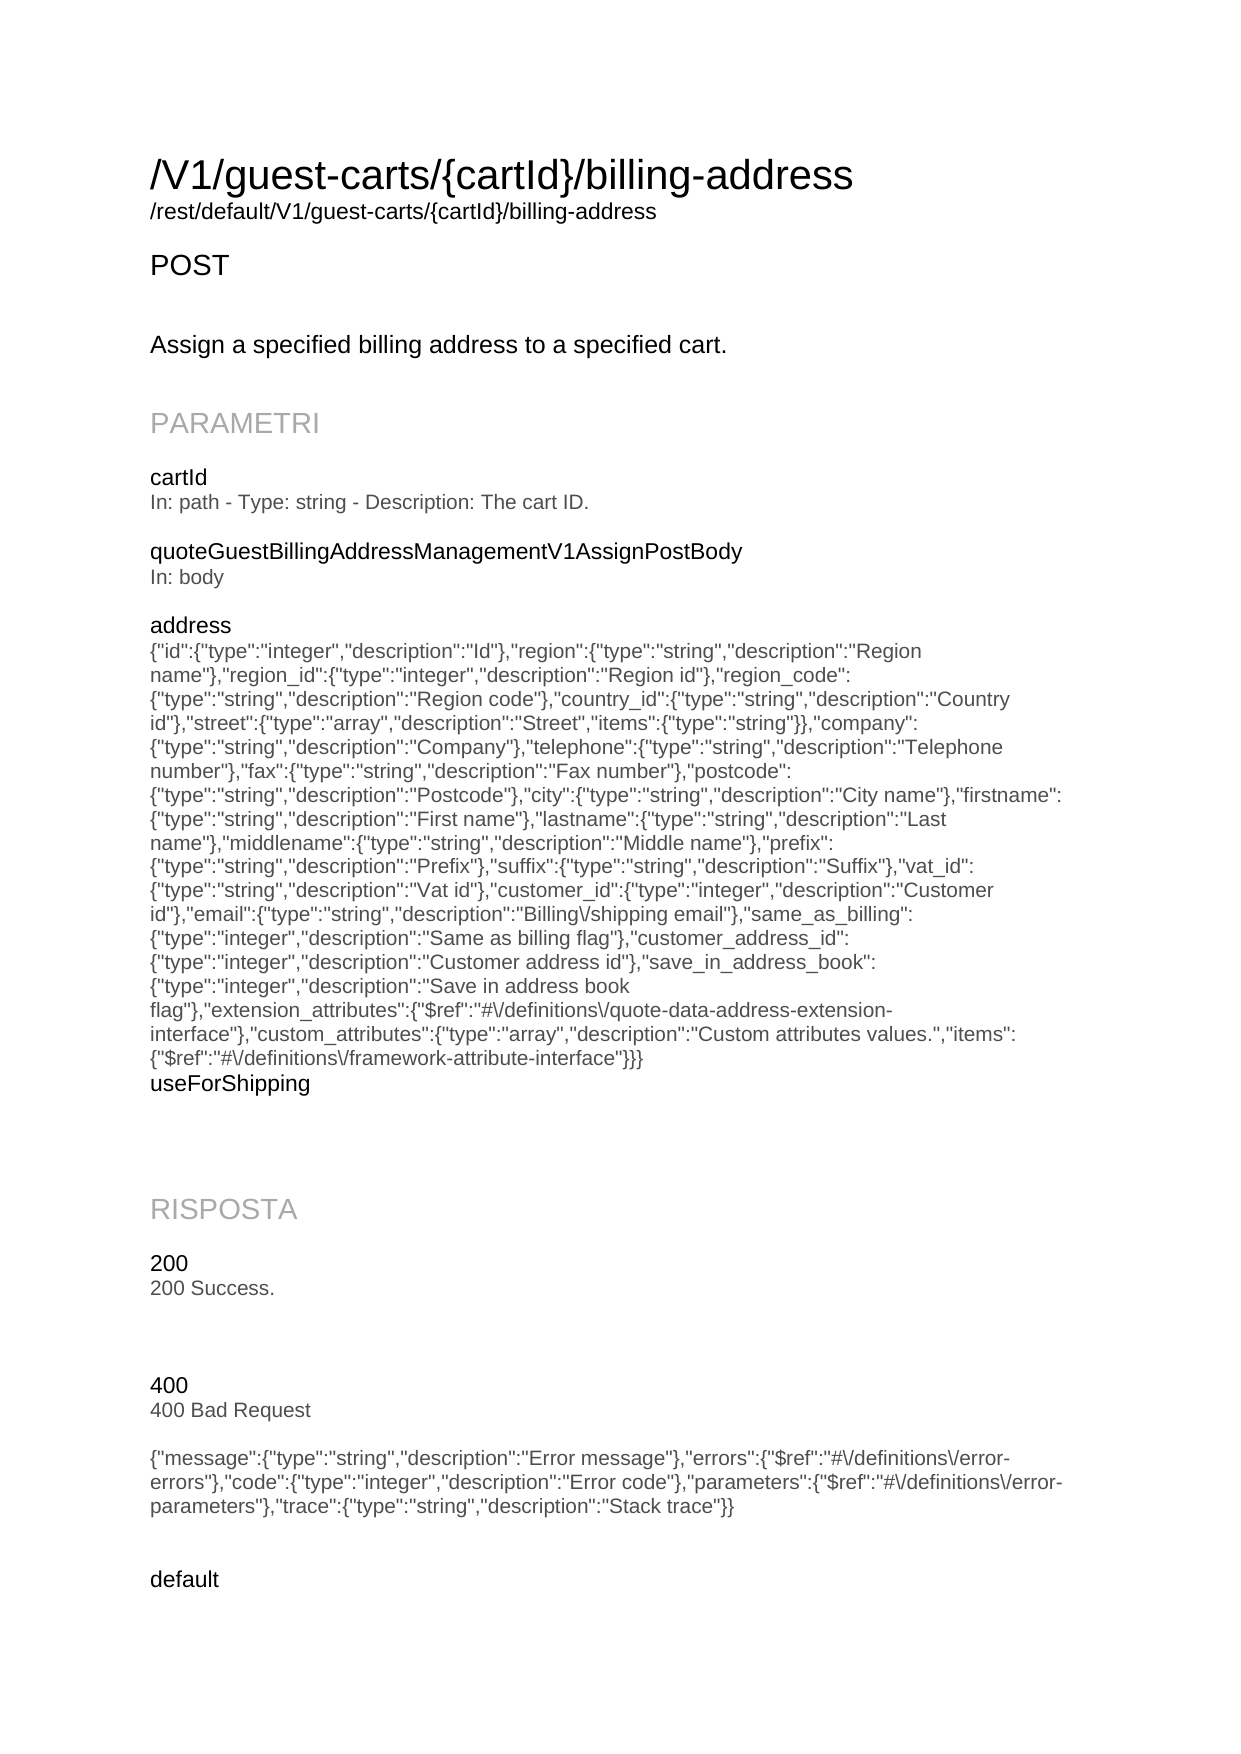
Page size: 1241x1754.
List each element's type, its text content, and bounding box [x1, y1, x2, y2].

text 400 Bad Request [150, 1398, 1090, 1422]
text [150, 1446, 1090, 1518]
text {"id":{"type":"integer","description":"Id"},"region":{"type":"string","description":"Region name"},"region_id":{"type":"integer","description":"Region id"},"region_code":{"type":"string","description":"Region code"},"country_id":{"type":"string","description":"Country id"},"street":{"type":"array","description":"Street","items":{"type":"string"}},"company":{"type":"string","description":"Company"},"telephone":{"type":"string","description":"Telephone number"},"fax":{"type":"string","description":"Fax number"},"postcode":{"type":"string","description":"Postcode"},"city":{"type":"string","description":"City name"},"firstname":{"type":"string","description":"First name"},"lastname":{"type":"string","description":"Last name"},"middlename":{"type":"string","description":"Middle name"},"prefix":{"type":"string","description":"Prefix"},"suffix":{"type":"string","description":"Suffix"},"vat_id":{"type":"string","description":"Vat id"},"customer_id":{"type":"integer","description":"Customer id"},"email":{"type":"string","description":"Billing\/shipping email"},"same_as_billing":{"type":"integer","description":"Same as billing flag"},"customer_address_id":{"type":"integer","description":"Customer address id"},"save_in_address_book":{"type":"integer","description":"Save in address book flag"},"extension_attributes":{"$ref":"#\/definitions\/quote-data-address-extension-interface"},"custom_attributes":{"type":"array","description":"Custom attributes values.","items":{"$ref":"#\/definitions\/framework-attribute-interface"}}} [150, 639, 1090, 1070]
text RISPOSTA [150, 1192, 1090, 1226]
text /rest/default/V1/guest-carts/{cartId}/billing-address [150, 198, 1090, 224]
text quoteGuestBillingAddressManagementV1AssignPostBody [150, 538, 1090, 564]
text /V1/guest-carts/{cartId}/billing-address [150, 150, 1090, 198]
text 400 [150, 1372, 1090, 1398]
text default [150, 1566, 1090, 1592]
text Assign a specified billing address to a specified cart. [150, 330, 1090, 358]
text In: path - Type: string - Description: The cart ID. [150, 490, 1090, 514]
text address [150, 612, 1090, 639]
text 200 [150, 1250, 1090, 1276]
text 200 Success. [150, 1276, 1090, 1300]
text useForShipping [150, 1070, 1090, 1096]
text POST [150, 248, 1090, 282]
text In: body [150, 564, 1090, 588]
text cartId [150, 464, 1090, 490]
text PARAMETRI [150, 406, 1090, 440]
